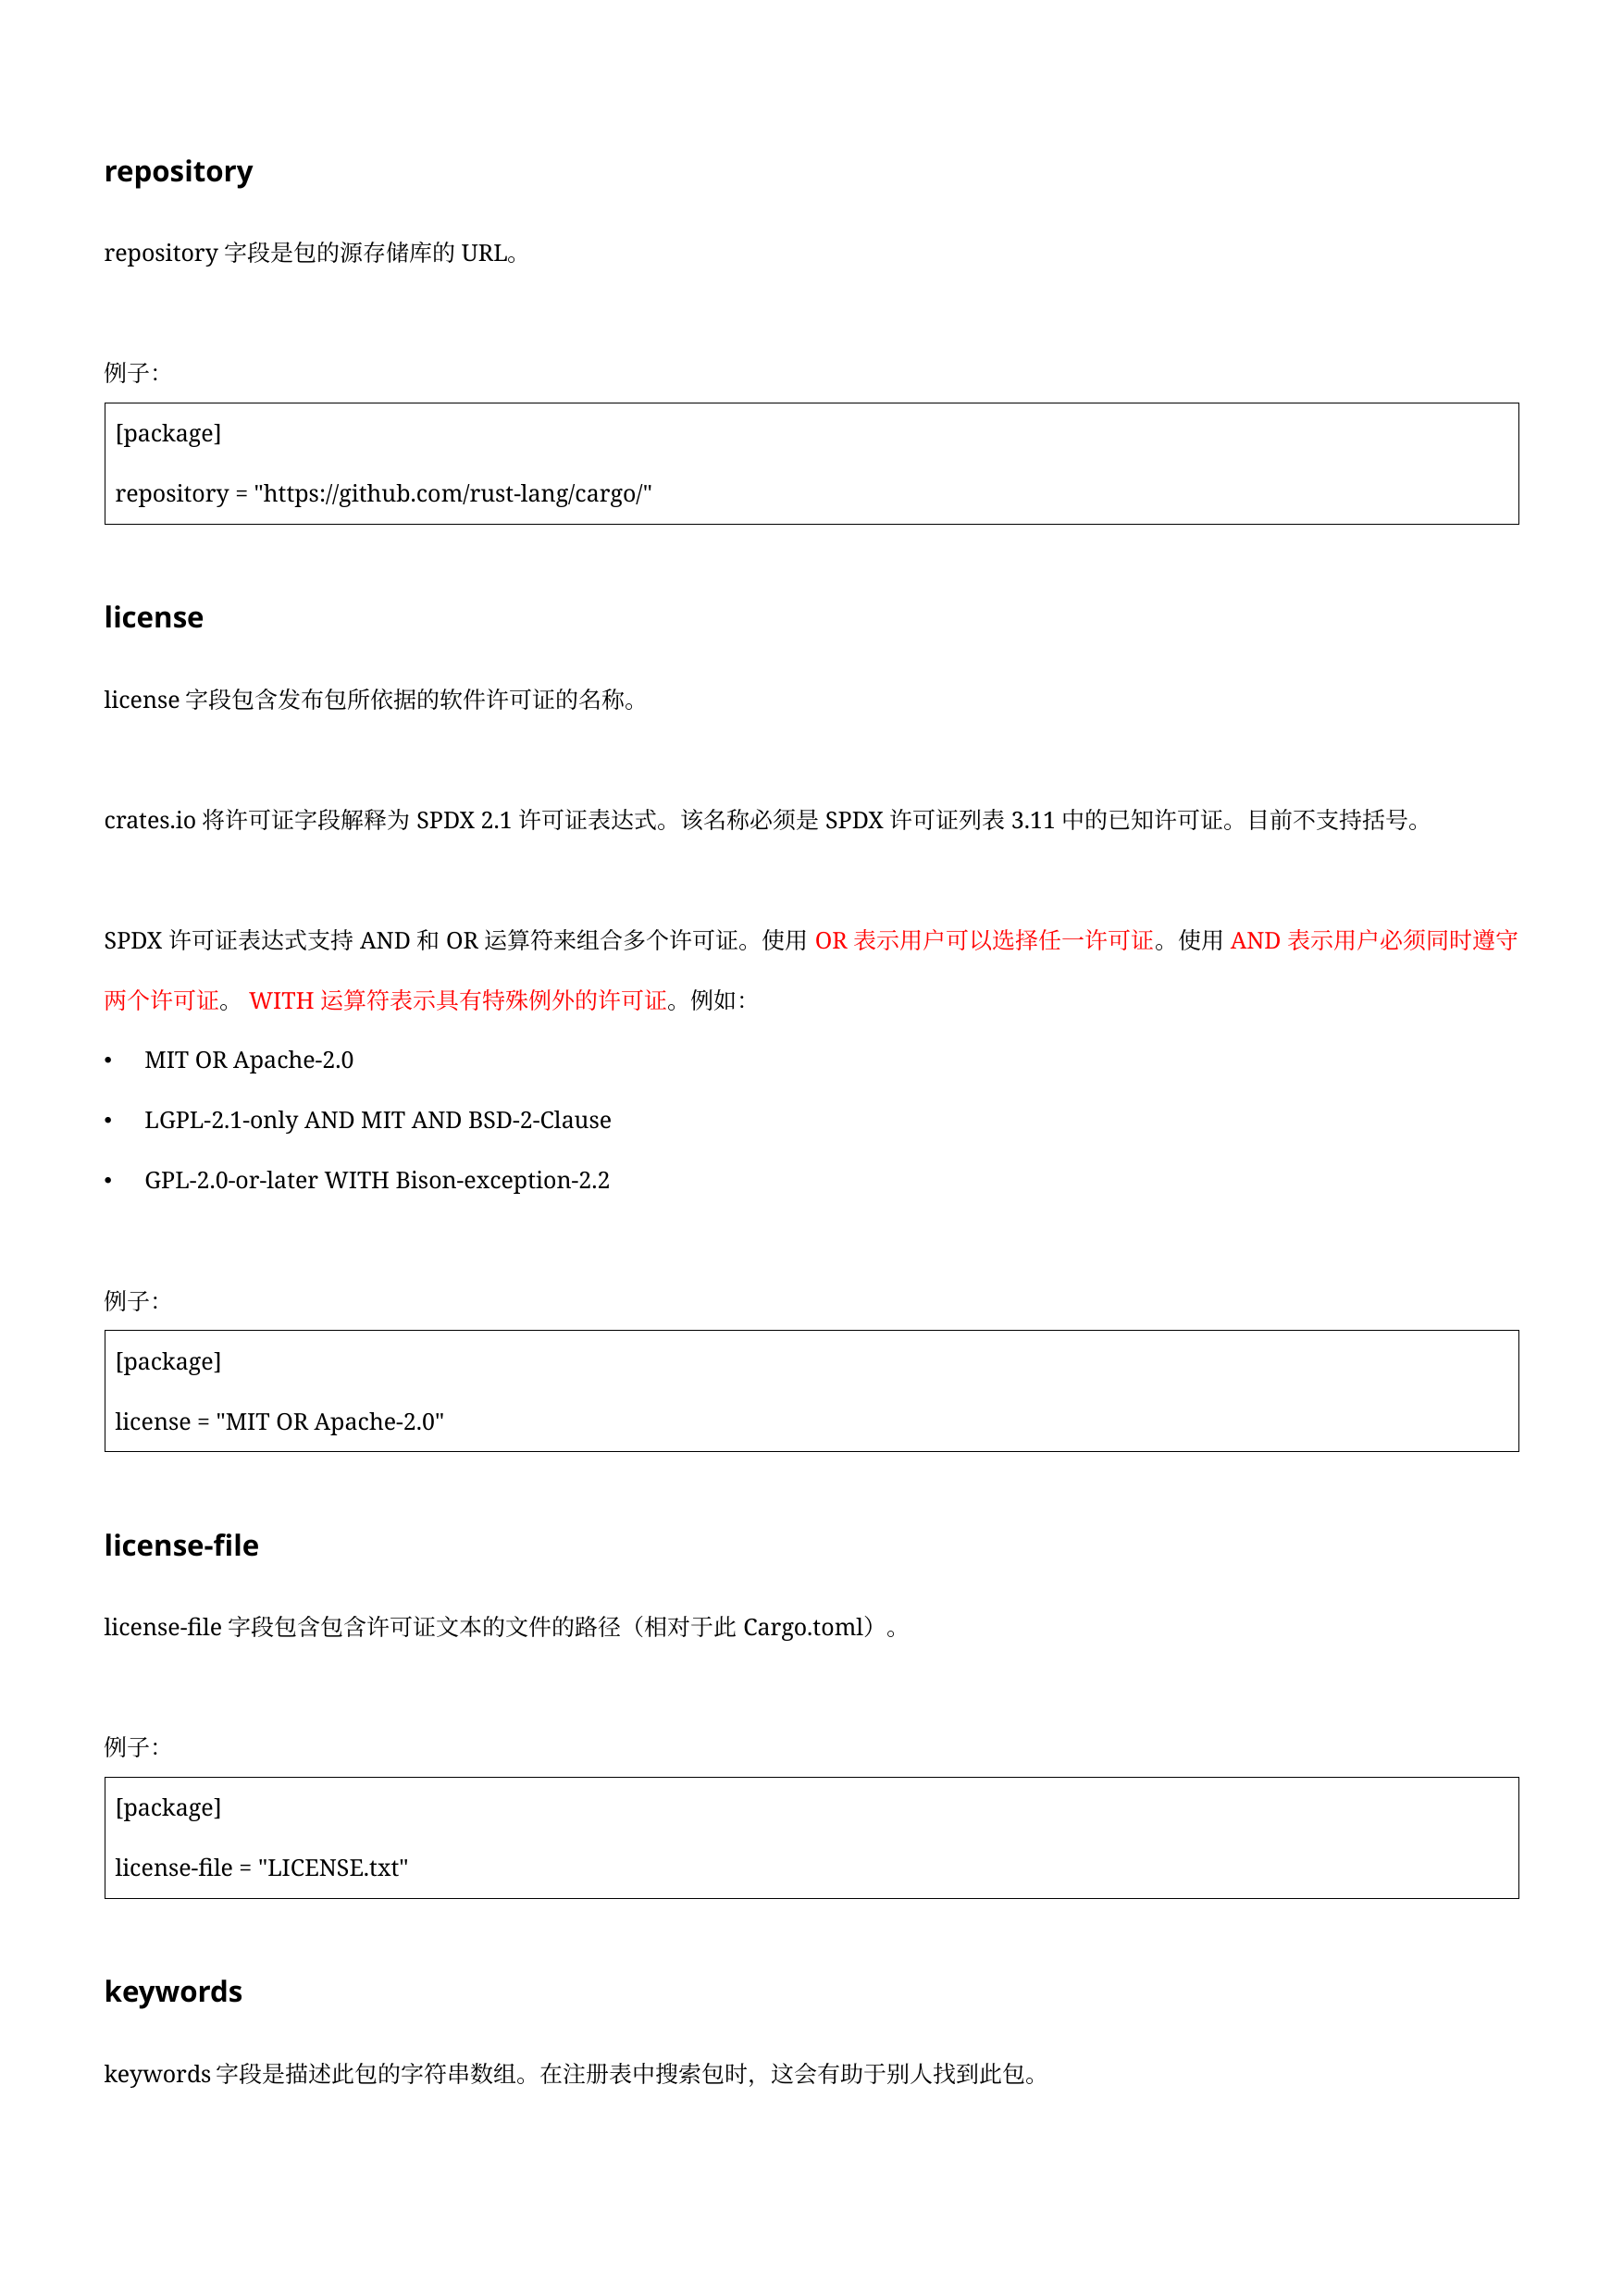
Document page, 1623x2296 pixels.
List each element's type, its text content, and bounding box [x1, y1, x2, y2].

table_header [package] repository = "https://github.com/rust-lang/cargo/" [105, 403, 1518, 524]
text crates.io 将许可证字段解释为 SPDX 2.1 许可证表达式。该名称必须是 SPDX 许可证列表 3.11 中的已知许可证。目前不支持括号。 [104, 788, 1518, 849]
list LGPL-2.1-only AND MIT AND BSD-2-Clause [104, 1089, 1518, 1149]
table_header [package] license-file = "LICENSE.txt" [105, 1778, 1518, 1898]
text license字段包含发布包所依据的软件许可证的名称。 [104, 668, 1518, 728]
text 例子： [104, 1717, 1518, 1777]
text keywords字段是描述此包的字符串数组。在注册表中搜索包时，这会有助于别人找到此包。 [104, 2042, 1518, 2103]
text license-file 字段包含包含许可证文本的文件的路径（相对于此 Cargo.toml）。 [104, 1596, 1518, 1657]
subtitle license [104, 587, 1518, 647]
text SPDX 许可证表达式支持 AND 和 OR 运算符来组合多个许可证。使用 OR 表示用户可以选择任一许可证。使用 AND 表示用户必须同时遵守两个许可证。 WITH 运算符表示具有特殊例外的许可证。例如： [104, 909, 1518, 1029]
subtitle keywords [104, 1961, 1518, 2021]
list MIT OR Apache-2.0 [104, 1029, 1518, 1089]
text 例子： [104, 342, 1518, 403]
table_header [package] license = "MIT OR Apache-2.0" [105, 1331, 1518, 1451]
subtitle repository [104, 140, 1518, 200]
list GPL-2.0-or-later WITH Bison-exception-2.2 [104, 1149, 1518, 1210]
subtitle license-file [104, 1514, 1518, 1574]
text repository 字段是包的源存储库的 URL。 [104, 222, 1518, 282]
text 例子： [104, 1270, 1518, 1330]
